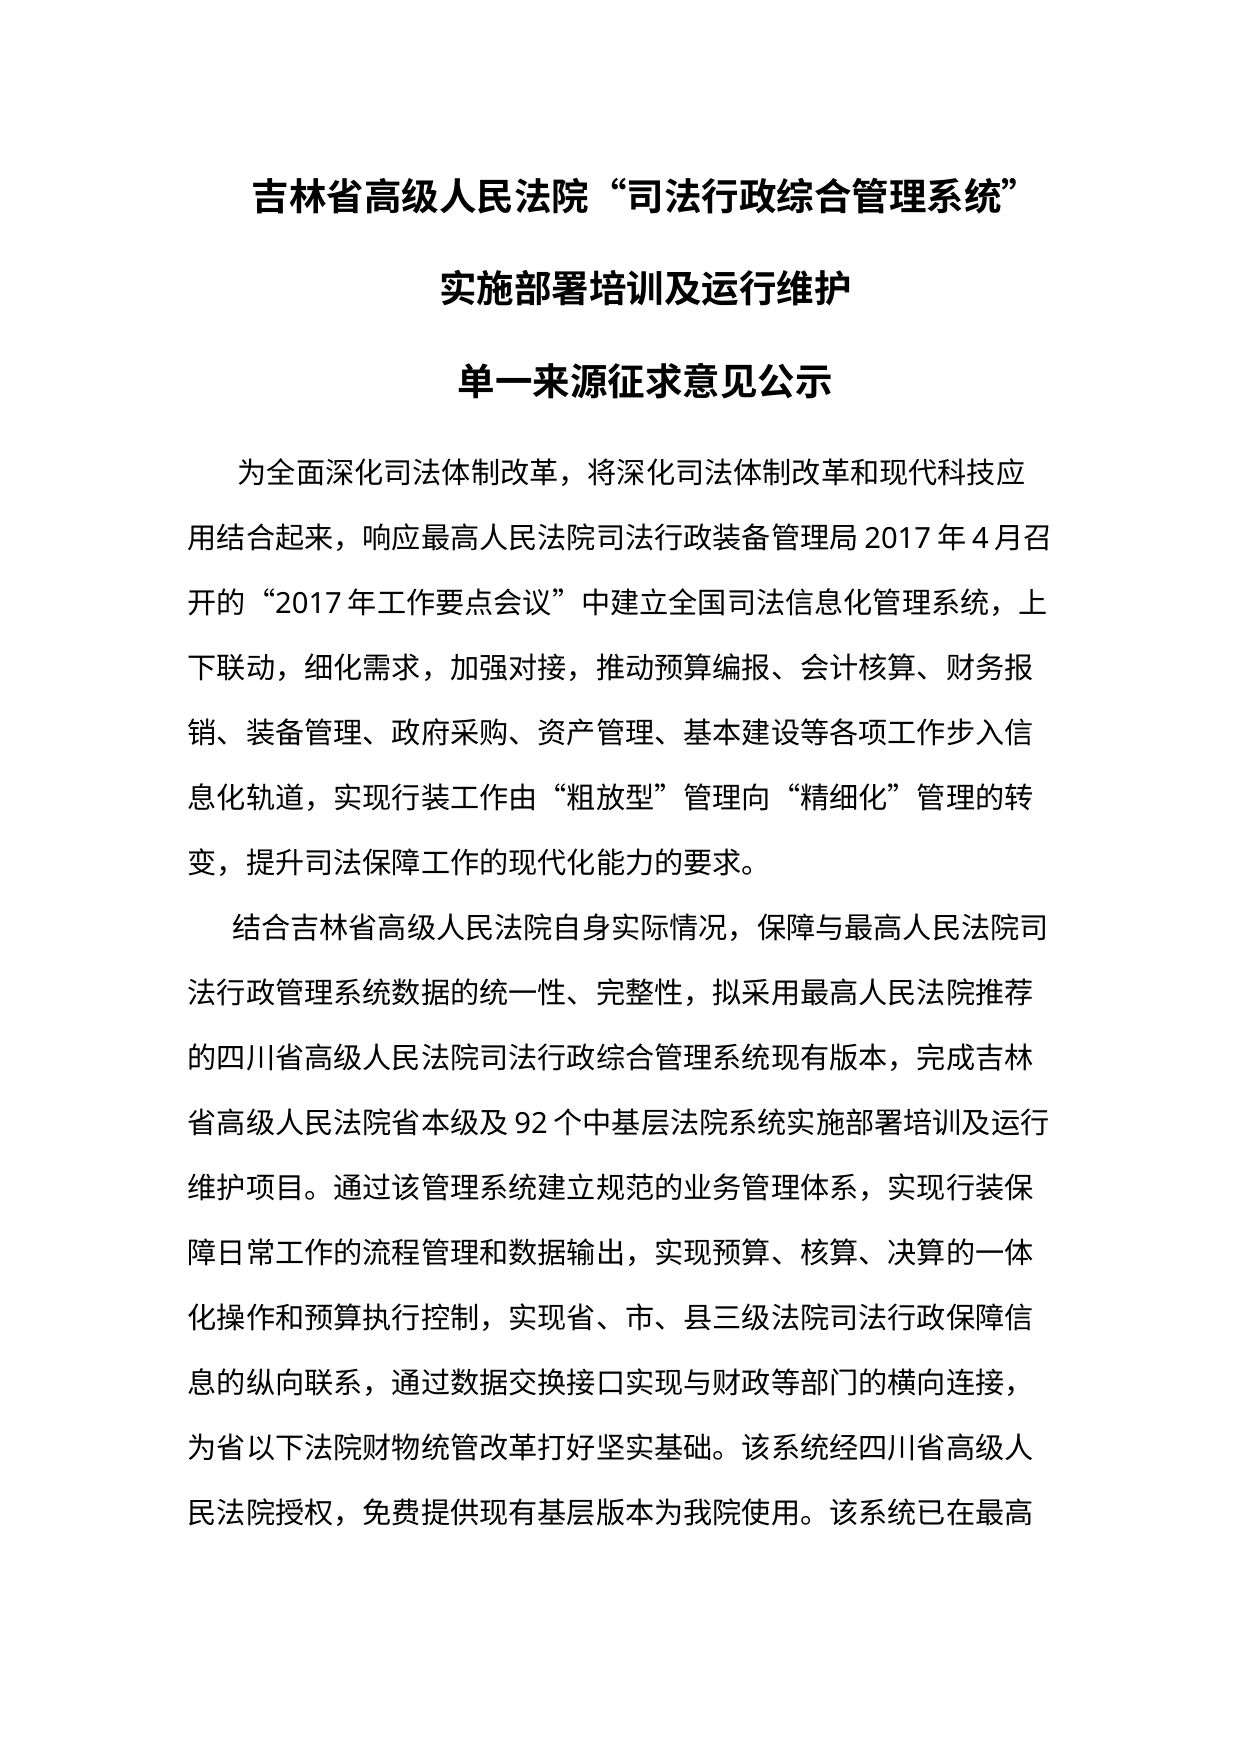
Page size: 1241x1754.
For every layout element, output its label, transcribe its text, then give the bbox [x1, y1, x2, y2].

text 实施部署培训及运行维护 [187, 254, 1053, 319]
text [187, 893, 1053, 1543]
text 为全面深化司法体制改革，将深化司法体制改革和现代科技应用结合起来，响应最高人民法院司法行政装备管理局2017年4月召开的“2017年工作要点会议”中建立全国司法信息化管理系统，上下联动，细化需求，加强对接，推动预算编报、会计核算、财务报销、装备管理、政府采购、资产管理、基本建设等各项工作步入信息化轨道，实现行装工作由“粗放型”管理向“精细化”管理的转变，提升司法保障工作的现代化能力的要求。 [187, 438, 1053, 893]
text 单一来源征求意见公示 [187, 346, 1053, 411]
text 吉林省高级人民法院“司法行政综合管理系统” [187, 162, 1053, 227]
